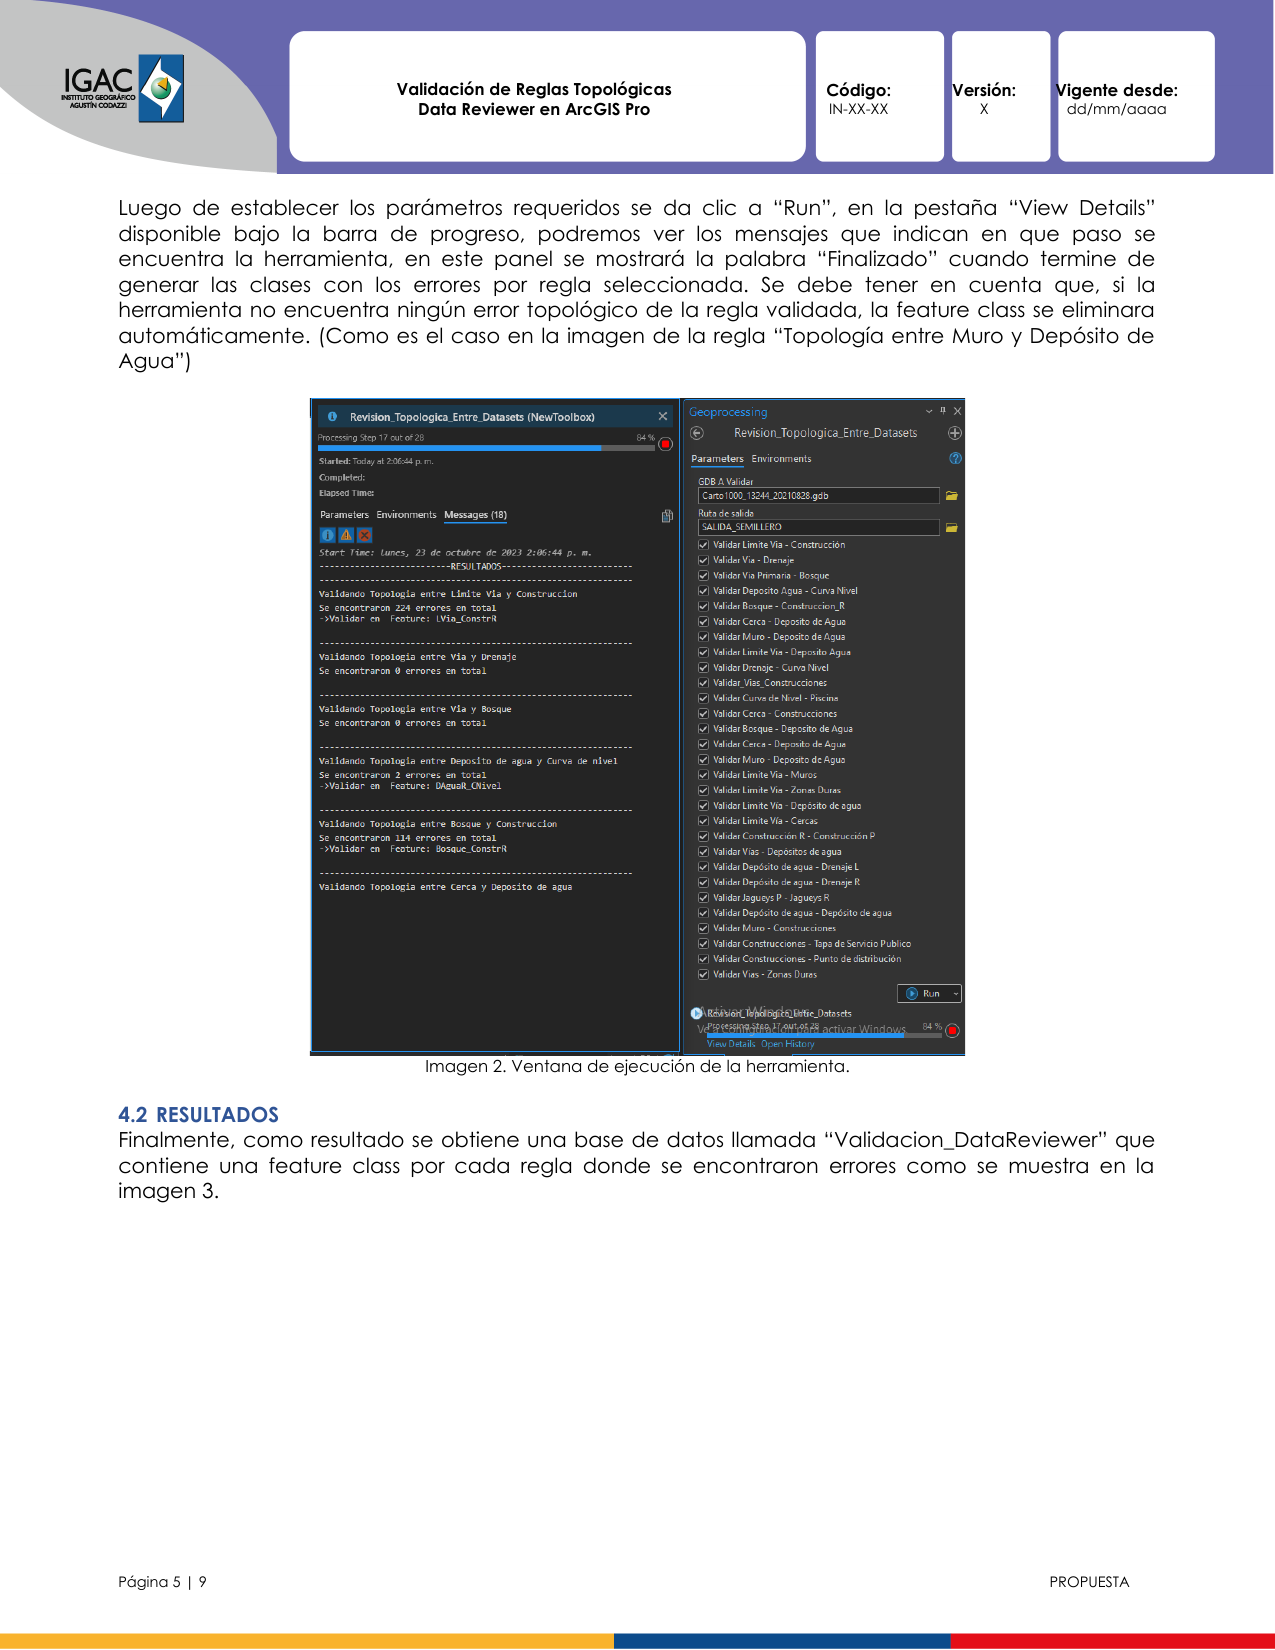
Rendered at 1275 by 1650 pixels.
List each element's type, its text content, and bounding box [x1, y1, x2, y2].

text Finalmente, como resultado se obtiene una base de datos llamada “Validacion_DataReviewer” que contiene una feature class por cada regla donde se encontraron errores como se muestra en la imagen 3. [118, 1127, 1157, 1203]
text Imagen 2. Ventana de ejecución de la herramienta. [118, 1055, 1157, 1076]
picture [309, 398, 966, 1056]
picture [0, 1633, 1275, 1649]
subtitle RESULTADOS [118, 1101, 1157, 1127]
text Luego de establecer los parámetros requeridos se da clic a “Run”, en la pestaña “View Details” disponible bajo la barra de progreso, podremos ver los mensajes que indican en que paso se encuentra la herramienta, en este panel se mostrará la palabra “Finalizado” cuando termine de generar las clases con los errores por regla seleccionada. Se debe tener en cuenta que, si la herramienta no encuentra ningún error topológico de la regla validada, la feature class se eliminara automáticamente. (Como es el caso en la imagen de la regla “Topología entre Muro y Depósito de Agua”) [118, 195, 1157, 373]
picture [0, 0, 1274, 174]
